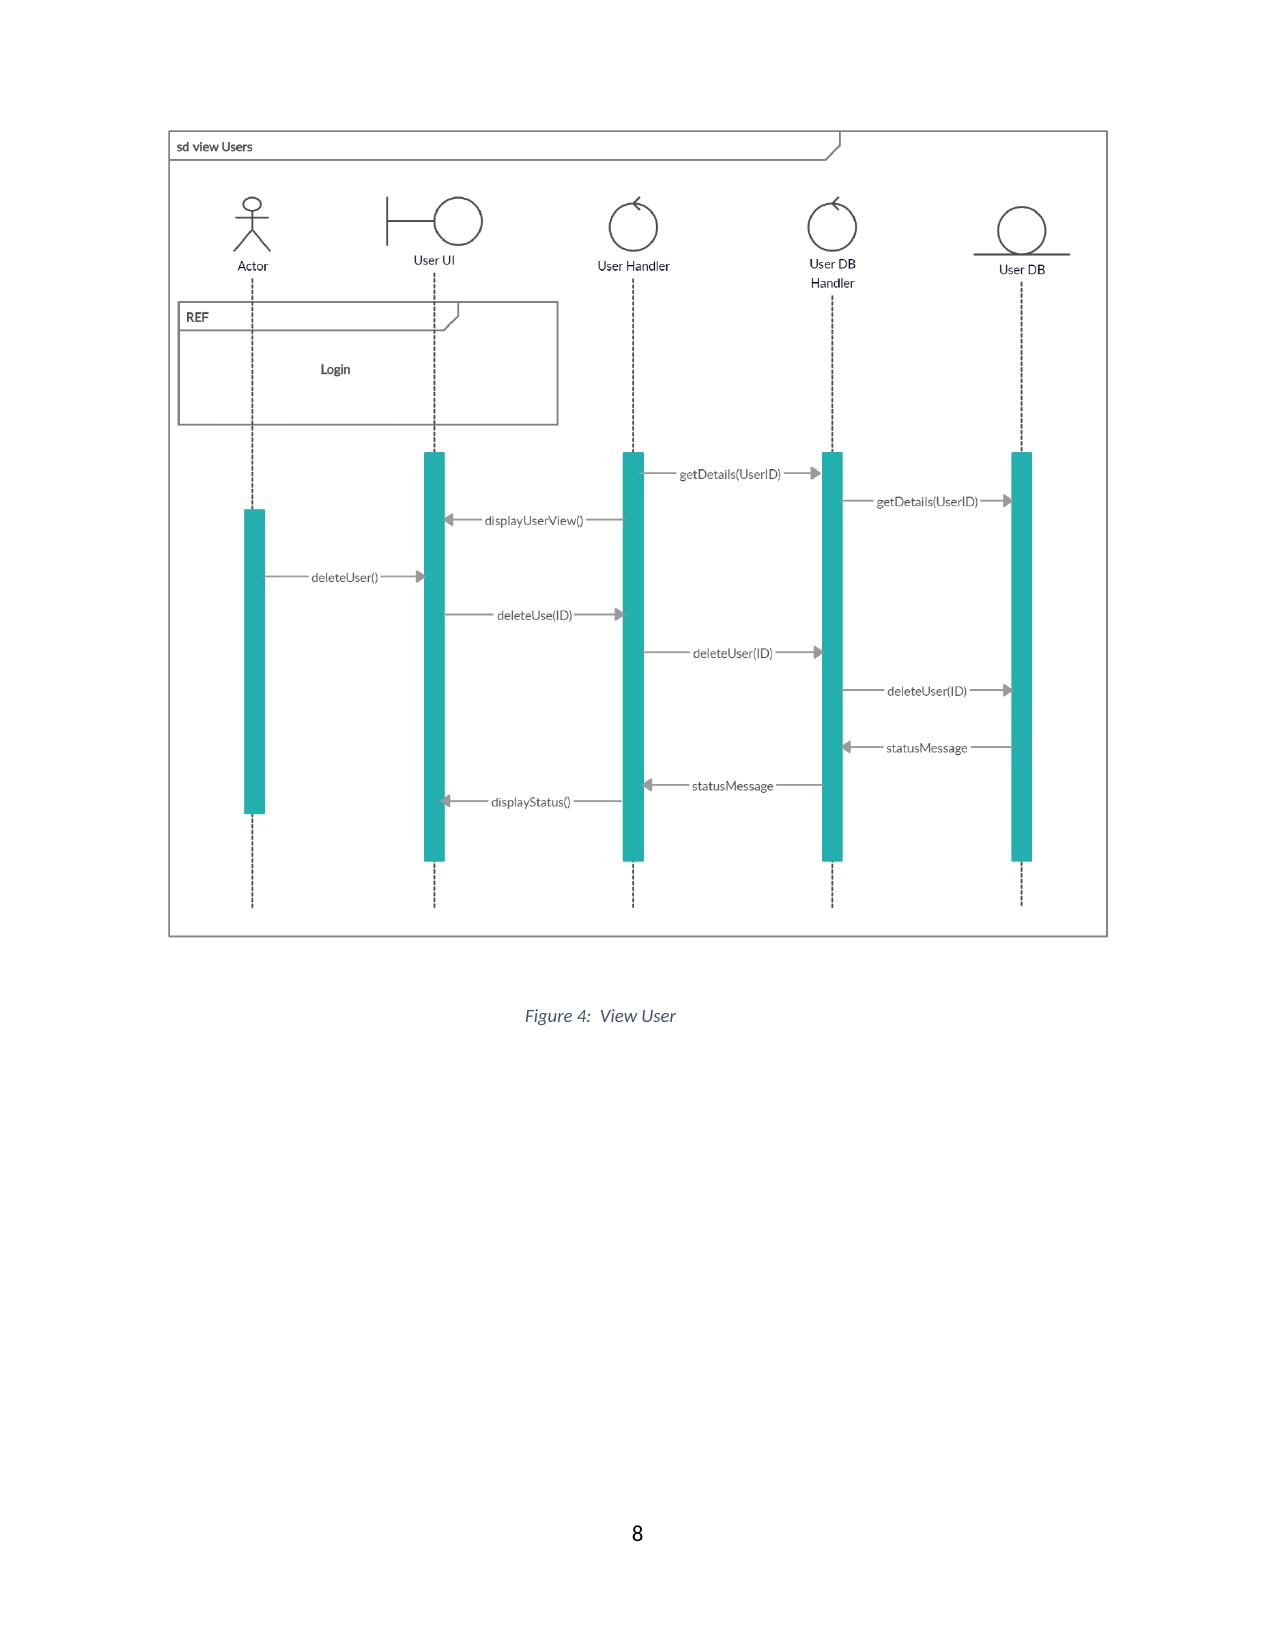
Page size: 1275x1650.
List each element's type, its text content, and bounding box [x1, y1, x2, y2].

picture [150, 112, 1125, 955]
text Figure 4: View User [450, 1004, 1125, 1027]
